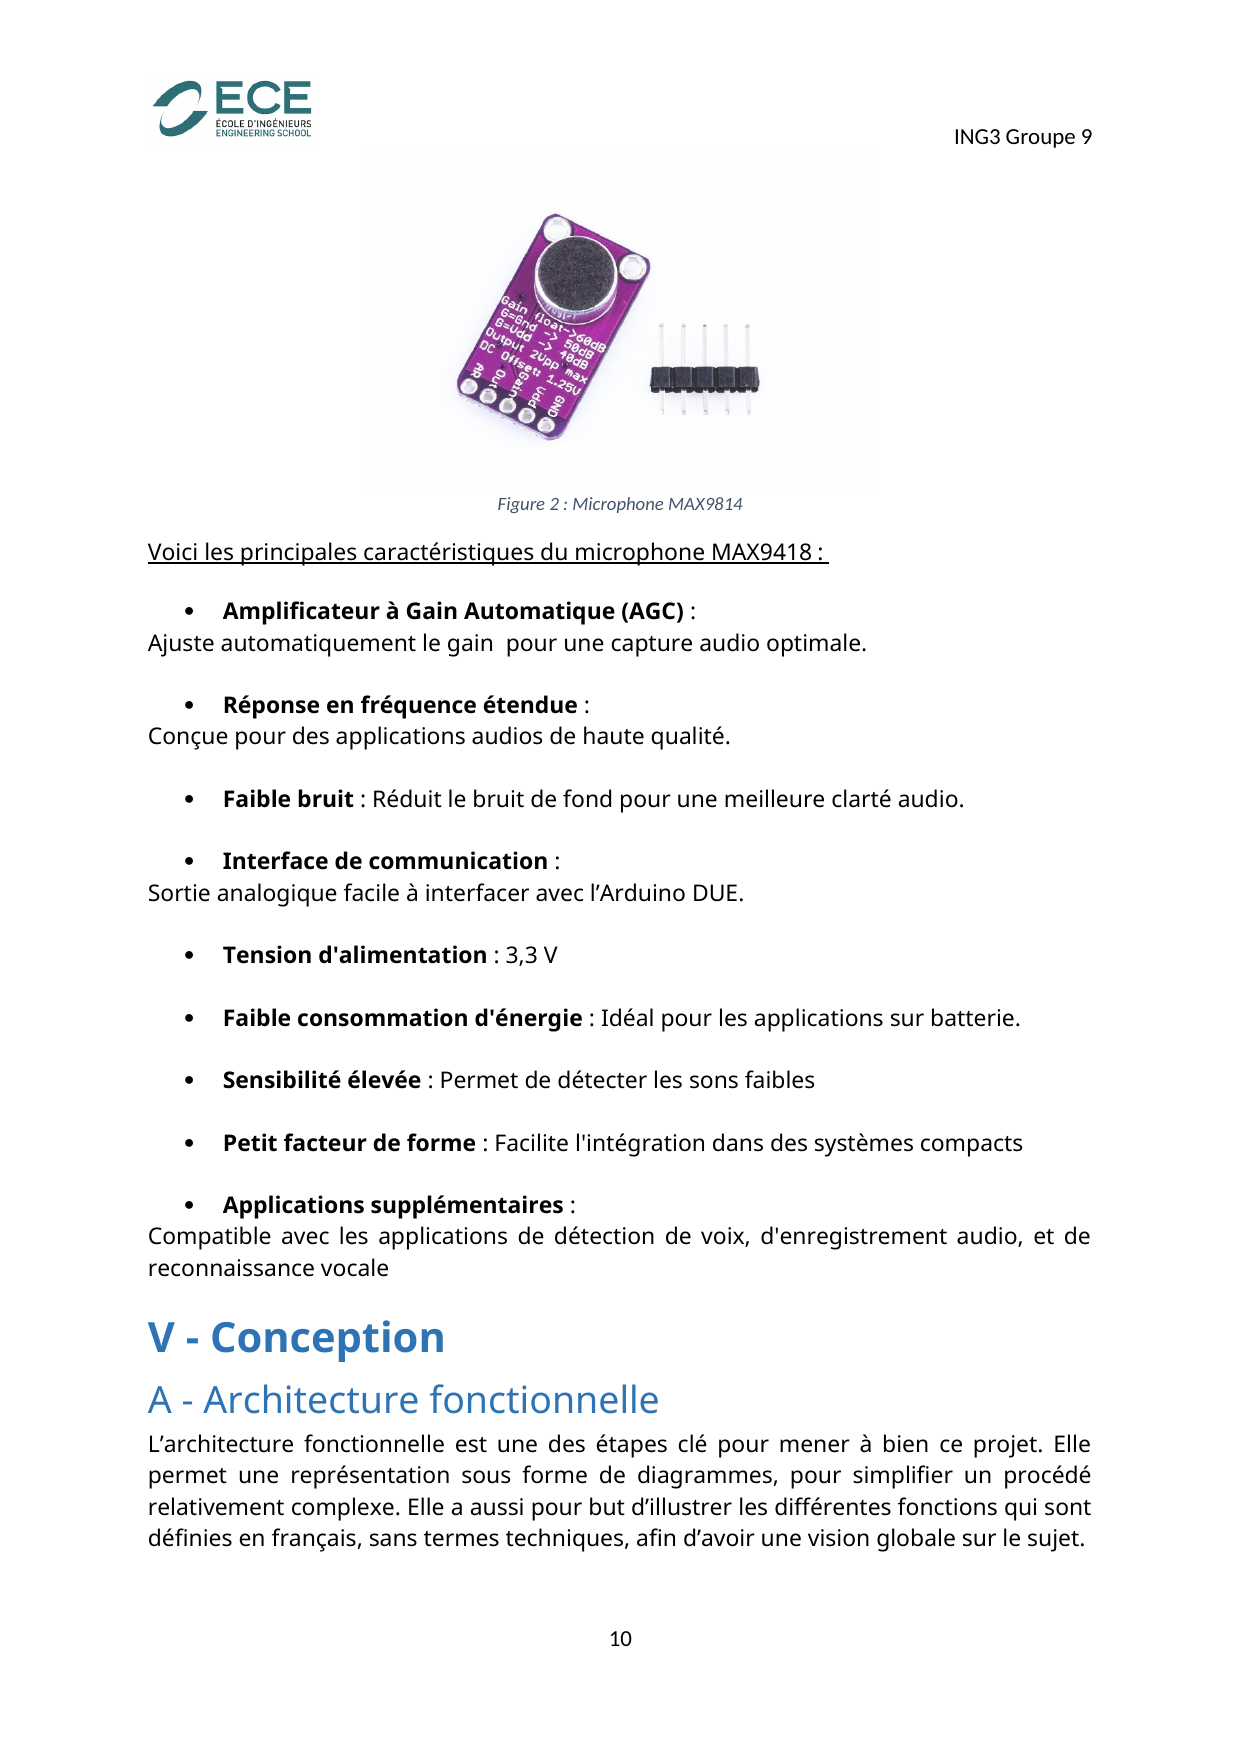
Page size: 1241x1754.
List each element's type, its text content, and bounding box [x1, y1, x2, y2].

text Voici les principales caractéristiques du microphone MAX9418 : [148, 536, 1093, 567]
list Réponse en fréquence étendue : [185, 689, 1093, 720]
text Figure 2 : Microphone MAX9814 [148, 492, 1093, 515]
text Conçue pour des applications audios de haute qualité. [148, 720, 1093, 751]
picture [147, 73, 320, 145]
subtitle V - Conception [148, 1308, 1093, 1364]
list Applications supplémentaires : [185, 1189, 1093, 1220]
list Petit facteur de forme : Facilite l'intégration dans des systèmes compacts [185, 1126, 1093, 1158]
subtitle A - Architecture fonctionnelle [148, 1373, 1093, 1424]
list Amplificateur à Gain Automatique (AGC) : [185, 595, 1093, 626]
text Compatible avec les applications de détection de voix, d'enregistrement audio, et de reconnaissance vocale [148, 1220, 1093, 1283]
picture [363, 150, 877, 492]
list Sensibilité élevée : Permet de détecter les sons faibles [185, 1064, 1093, 1095]
text Sortie analogique facile à interfacer avec l’Arduino DUE. [148, 876, 1093, 908]
list Interface de communication : [185, 845, 1093, 876]
text L’architecture fonctionnelle est une des étapes clé pour mener à bien ce projet. Elle permet une représentation sous forme de diagrammes, pour simplifier un procédé relativement complexe. Elle a aussi pour but d’illustrer les différentes fonctions qui sont définies en français, sans termes techniques, afin d’avoir une vision globale sur le sujet. [148, 1428, 1093, 1553]
list Tension d'alimentation : 3,3 V [185, 939, 1093, 970]
text Ajuste automatiquement le gain pour une capture audio optimale. [148, 626, 1093, 658]
list Faible bruit : Réduit le bruit de fond pour une meilleure clarté audio. [185, 783, 1093, 814]
list Faible consommation d'énergie : Idéal pour les applications sur batterie. [185, 1001, 1093, 1033]
